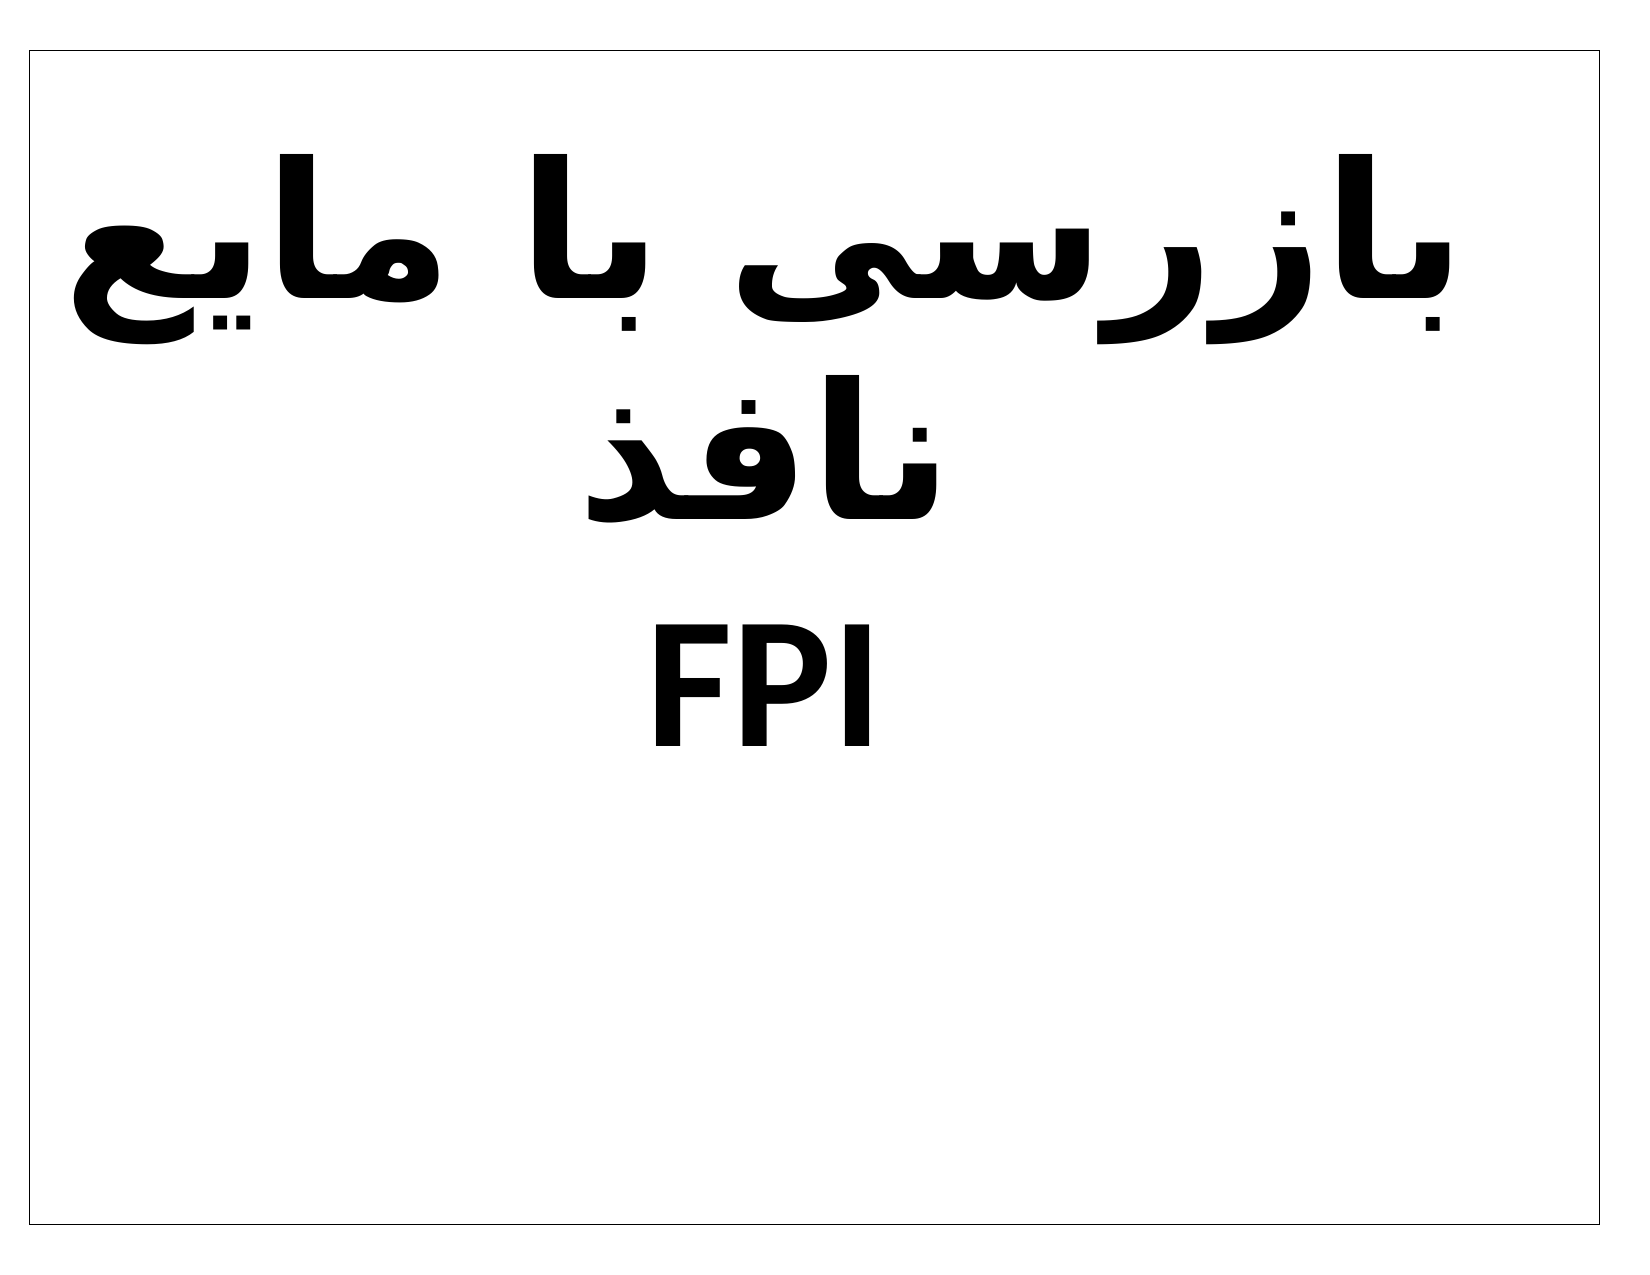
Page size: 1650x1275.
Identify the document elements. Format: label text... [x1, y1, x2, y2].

text FPI [30, 564, 1500, 793]
text بازرسی با مایع نافذ [30, 123, 1500, 564]
